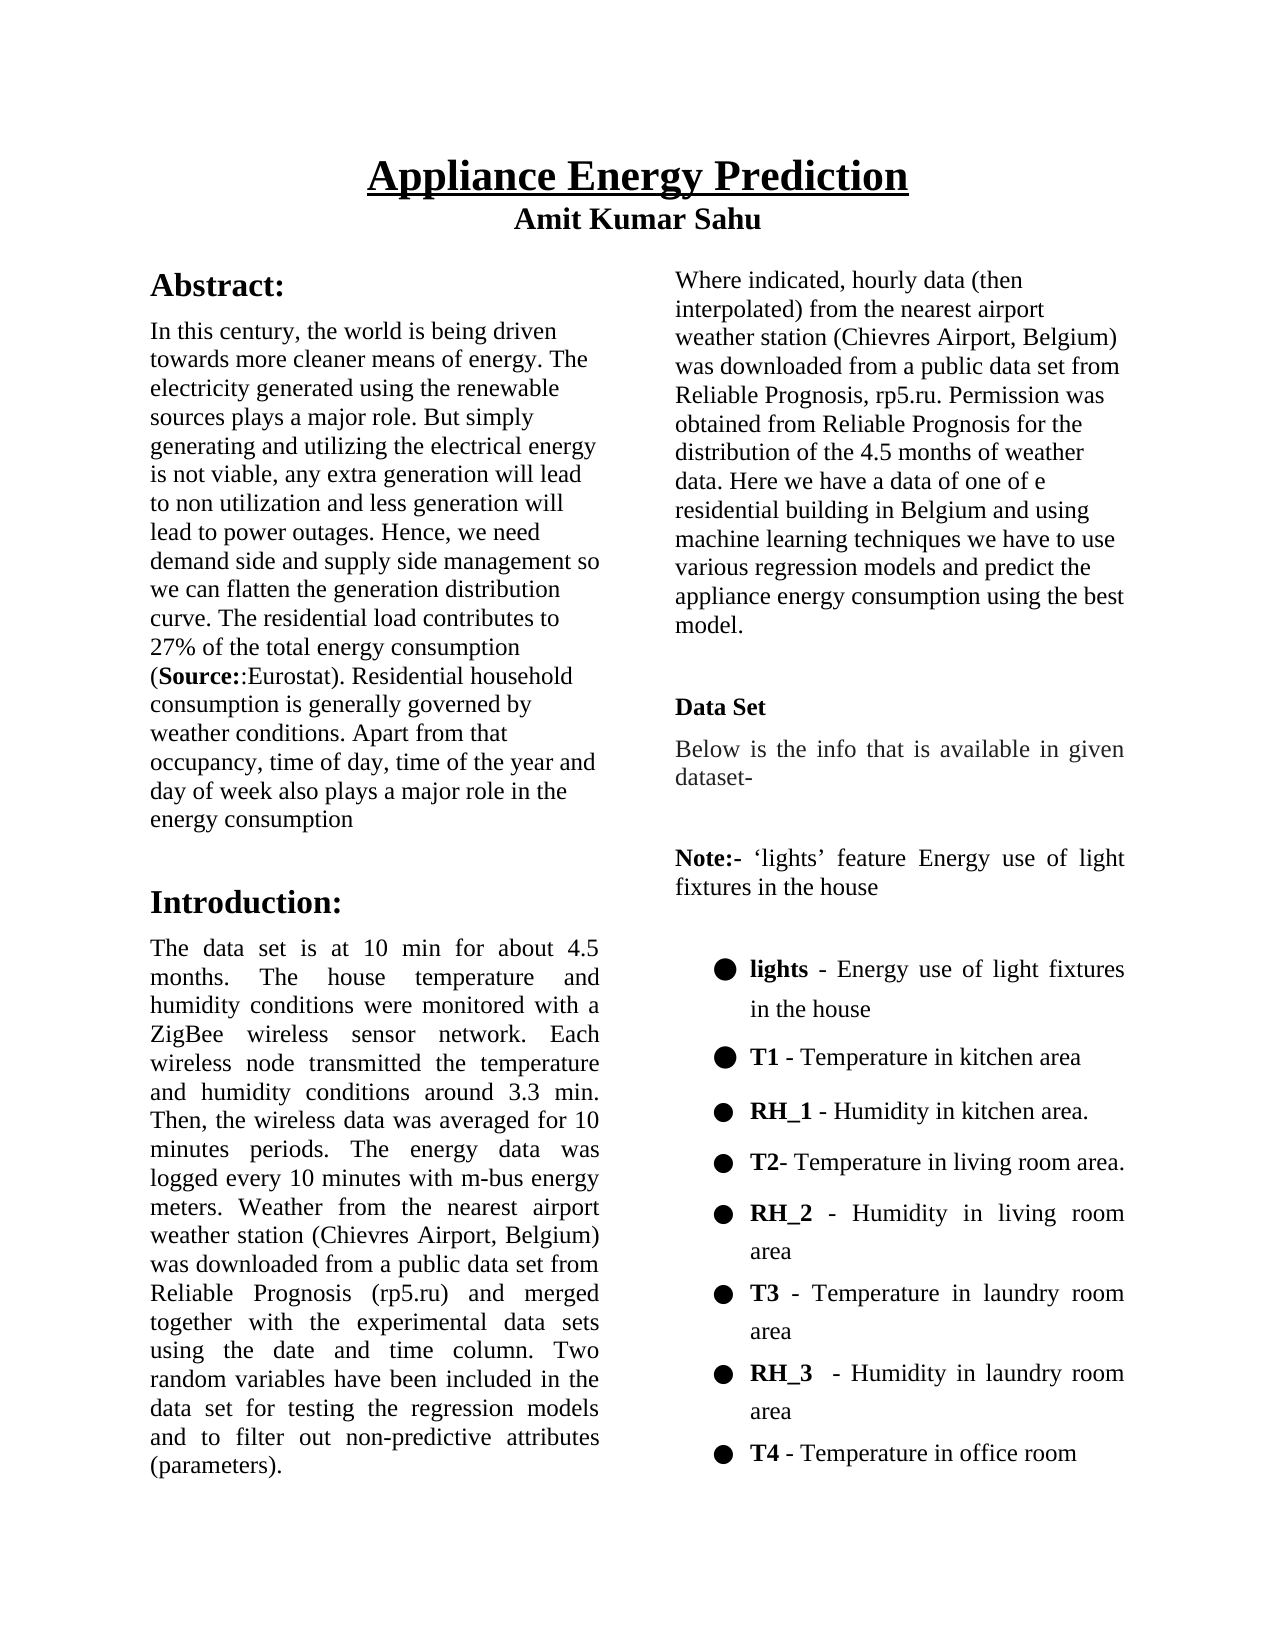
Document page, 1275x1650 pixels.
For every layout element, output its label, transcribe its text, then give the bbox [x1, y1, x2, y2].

text Where indicated, hourly data (then interpolated) from the nearest airport weather station (Chievres Airport, Belgium) was downloaded from a public data set from Reliable Prognosis, rp5.ru. Permission was obtained from Reliable Prognosis for the distribution of the 4.5 months of weather data. Here we have a data of one of e residential building in Belgium and using machine learning techniques we have to use various regression models and predict the appliance energy consumption using the best model. [675, 265, 1125, 639]
list T1 - Temperature in kitchen area [712, 1022, 1125, 1082]
text Below is the info that is available in given dataset- [675, 762, 1125, 791]
text Abstract: [150, 265, 600, 303]
list lights - Energy use of light fixtures in the house [712, 934, 1125, 1022]
list RH_2 - Humidity in living room area [712, 1185, 1125, 1265]
text Introduction: [150, 882, 600, 920]
list T4 - Temperature in office room [712, 1425, 1125, 1476]
text Appliance Energy Prediction [150, 150, 1125, 200]
list RH_1 - Humidity in kitchen area. [750, 1082, 1125, 1133]
text Amit Kumar Sahu [150, 200, 1125, 236]
text The data set is at 10 min for about 4.5 months. The house temperature and humidity conditions were monitored with a ZigBee wireless sensor network. Each wireless node transmitted the temperature and humidity conditions around 3.3 min. Then, the wireless data was averaged for 10 minutes periods. The energy data was logged every 10 minutes with m-bus energy meters. Weather from the nearest airport weather station (Chievres Airport, Belgium) was downloaded from a public data set from Reliable Prognosis (rp5.ru) and merged together with the experimental data sets using the date and time column. Two random variables have been included in the data set for testing the regression models and to filter out non-predictive attributes (parameters). [150, 933, 600, 1479]
list T2- Temperature in living room area. [712, 1133, 1125, 1185]
list T3 - Temperature in laundry room area [712, 1265, 1125, 1345]
text Note:- ‘lights’ feature Energy use of light fixtures in the house [675, 843, 1125, 900]
text In this century, the world is being driven towards more cleaner means of energy. The electricity generated using the renewable sources plays a major role. But simply generating and utilizing the electrical energy is not viable, any extra generation will lead to non utilization and less generation will lead to power outages. Hence, we need demand side and supply side management so we can flatten the generation distribution curve. The residential load contributes to 27% of the total energy consumption (Source::Eurostat). Residential household consumption is generally governed by weather conditions. Apart from that occupancy, time of day, time of the year and day of week also plays a major role in the energy consumption [150, 316, 600, 833]
list RH_3 - Humidity in laundry room area [712, 1345, 1125, 1425]
text Data Set [675, 692, 1125, 721]
